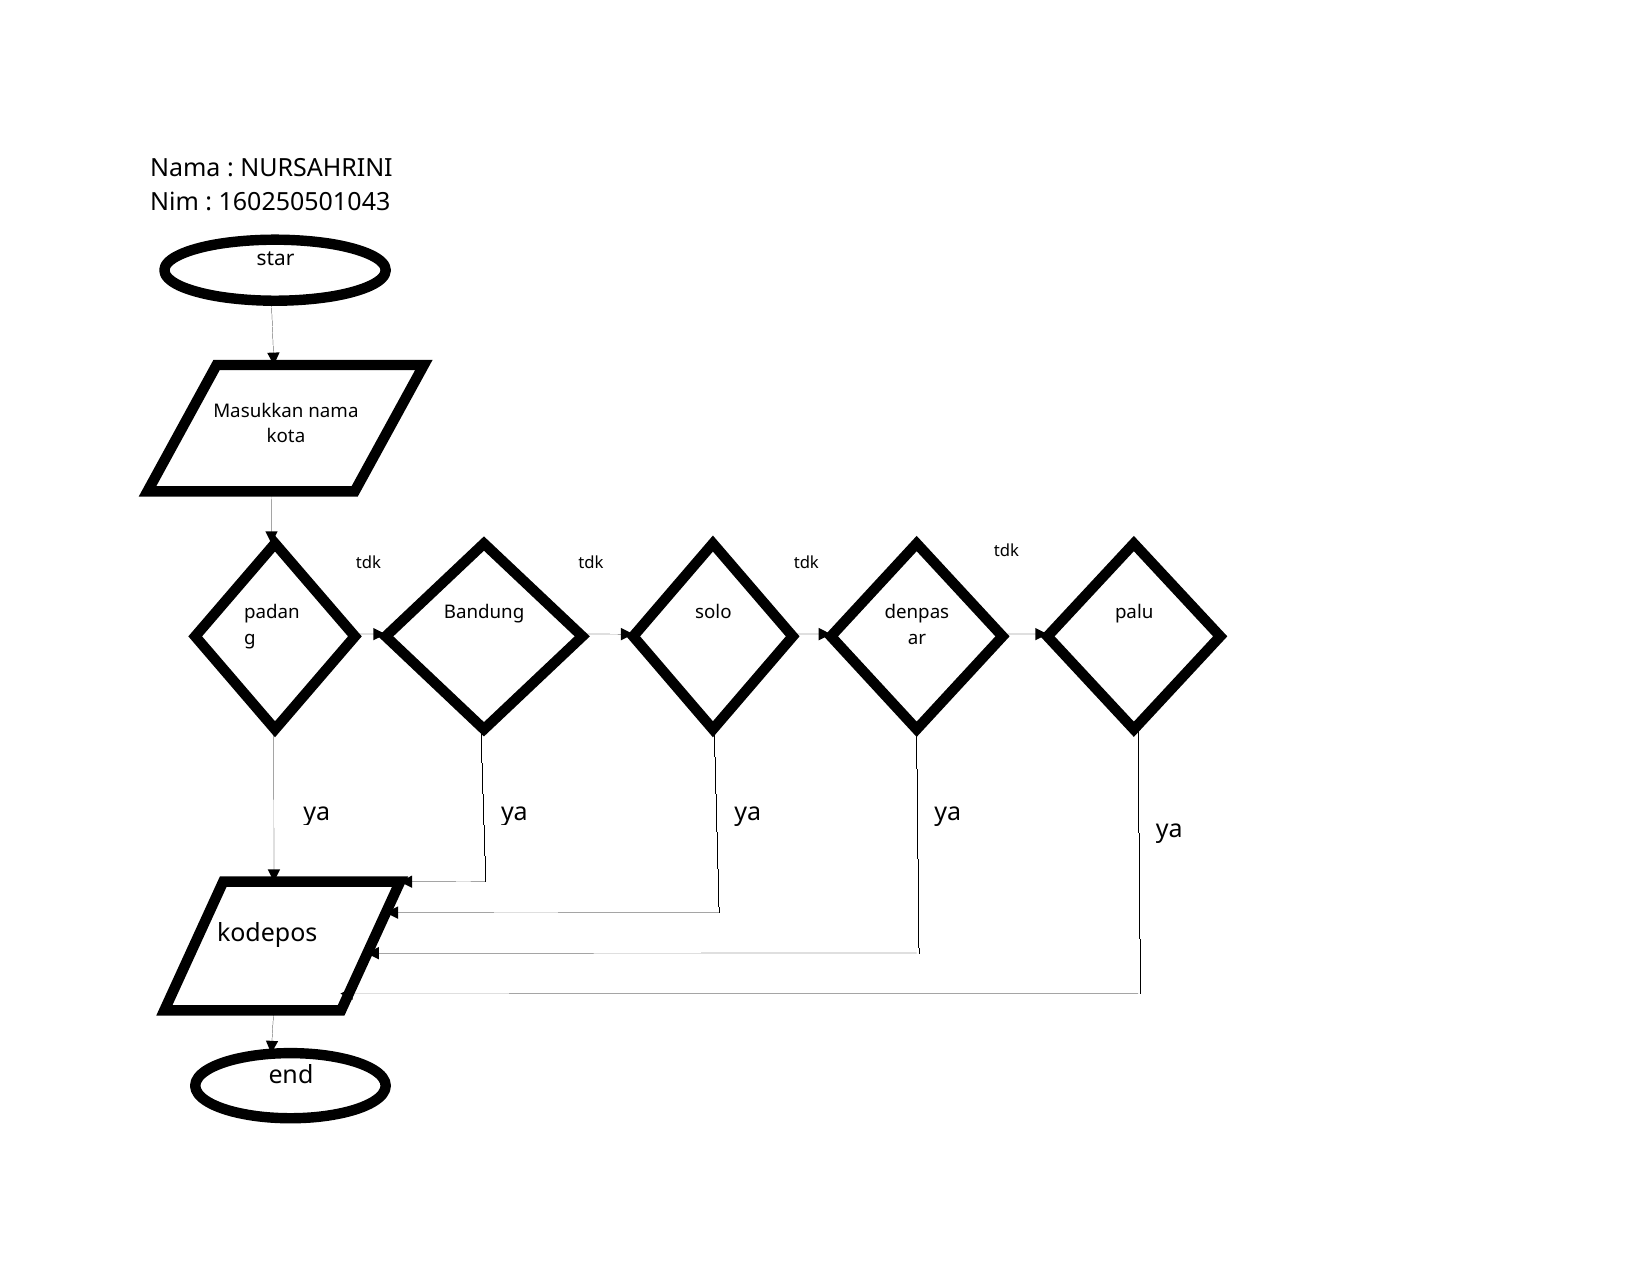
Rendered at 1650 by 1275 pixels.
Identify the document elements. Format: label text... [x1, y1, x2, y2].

text Nama : NURSAHRINI [150, 150, 1500, 184]
text Nim : 160250501043 [150, 184, 1500, 218]
